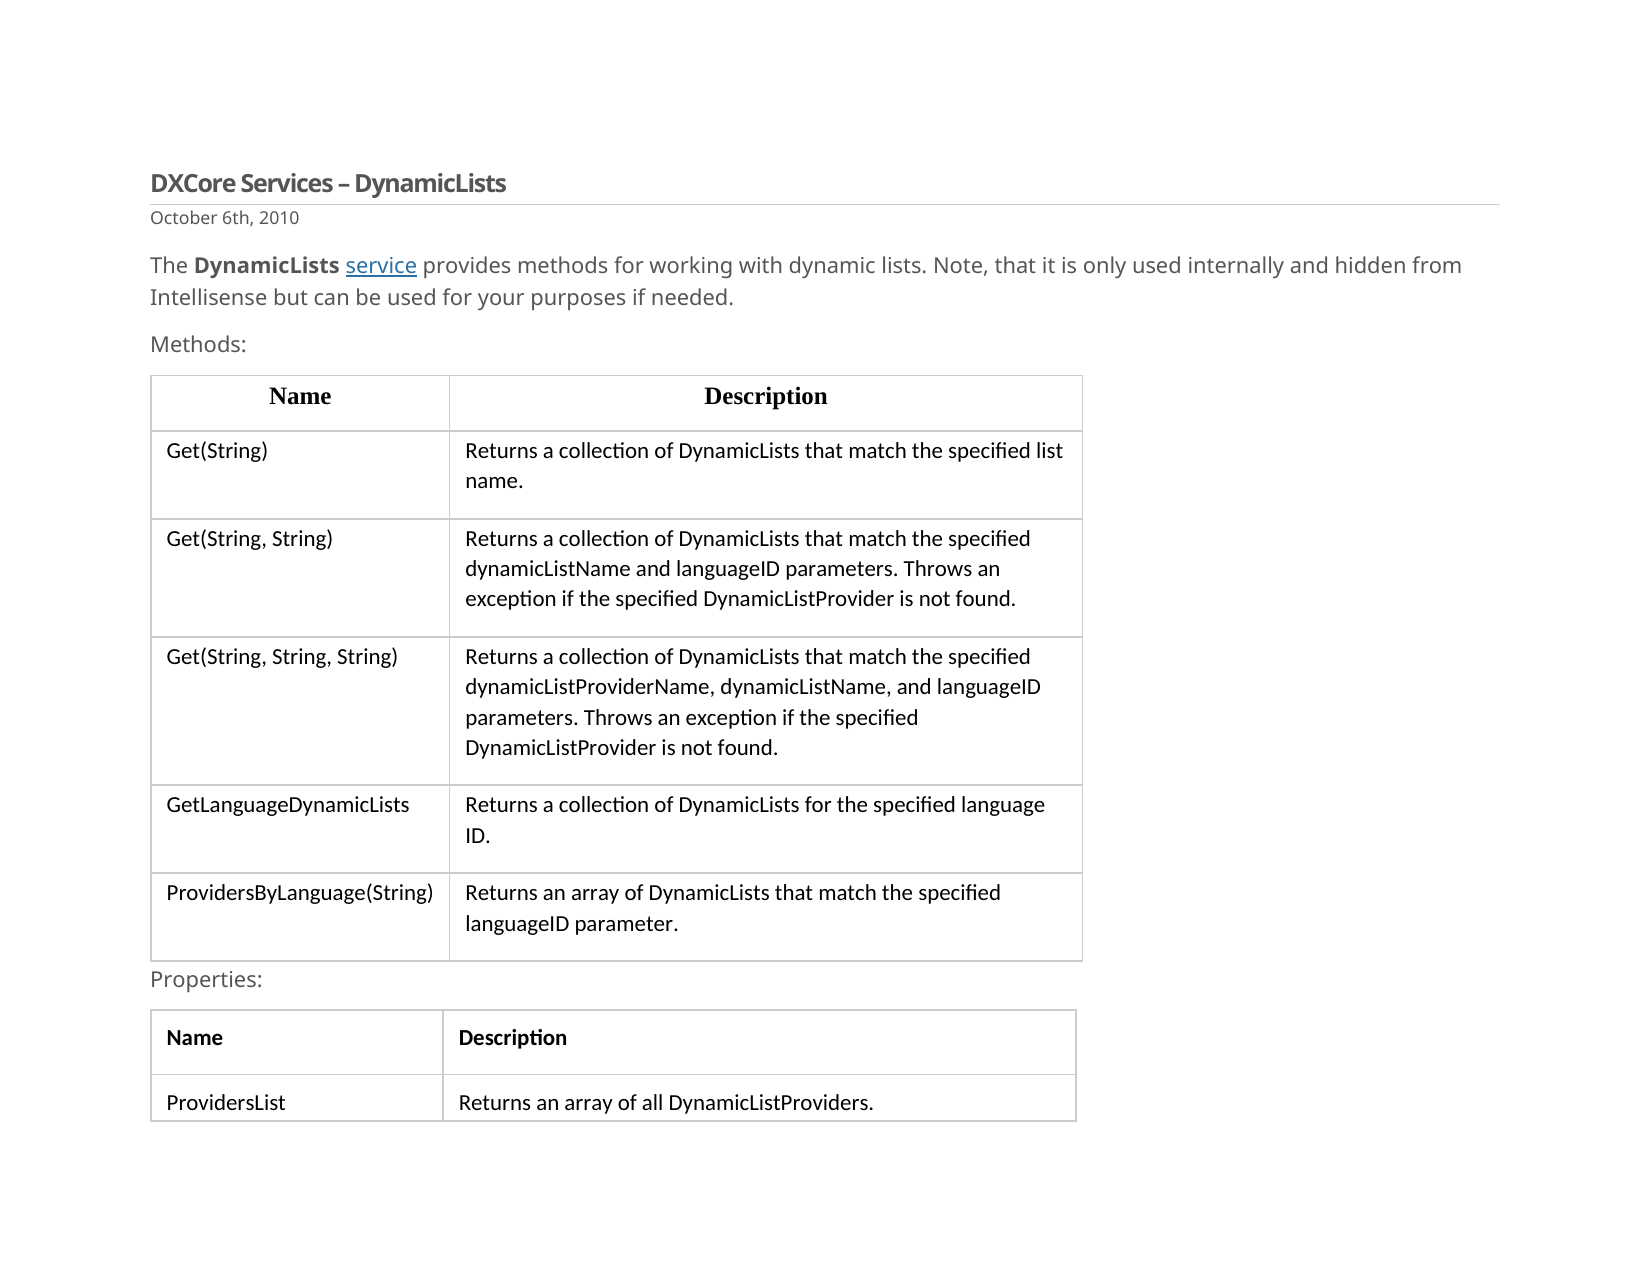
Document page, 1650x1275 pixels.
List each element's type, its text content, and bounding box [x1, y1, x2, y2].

text Properties: [150, 962, 1500, 993]
table_cell ProvidersByLanguage(String) [152, 874, 449, 960]
text The DynamicLists service provides methods for working with dynamic lists. Note, that it is only used internally and hidden from Intellisense but can be used for your purposes if needed. [150, 248, 1500, 312]
text October 6th, 2010 [150, 205, 1500, 229]
table_cell Get(String, String, String) [152, 638, 449, 784]
table_header Name [152, 376, 449, 430]
table_cell Returns an array of DynamicLists that match the specified languageID parameter. [450, 874, 1082, 960]
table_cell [444, 1075, 1075, 1120]
table_cell GetLanguageDynamicLists [152, 786, 449, 872]
subtitle DXCore Services – DynamicLists [150, 166, 1500, 204]
text Methods: [150, 327, 1500, 359]
table_cell Returns a collection of DynamicLists for the specified language ID. [450, 786, 1082, 872]
table_cell ProvidersList [152, 1075, 442, 1120]
table_cell Returns a collection of DynamicLists that match the specified dynamicListProviderName, dynamicListName, and languageID parameters. Throws an exception if the specified DynamicListProvider is not found. [450, 638, 1082, 784]
table_cell Get(String) [152, 432, 449, 518]
table_header Description [450, 376, 1082, 430]
table_header Description [444, 1011, 1075, 1074]
table_cell Returns a collection of DynamicLists that match the specified list name. [450, 432, 1082, 518]
table_cell Get(String, String) [152, 520, 449, 636]
table_cell Returns a collection of DynamicLists that match the specified dynamicListName and languageID parameters. Throws an exception if the specified DynamicListProvider is not found. [450, 520, 1082, 636]
table_header Name [152, 1011, 442, 1074]
